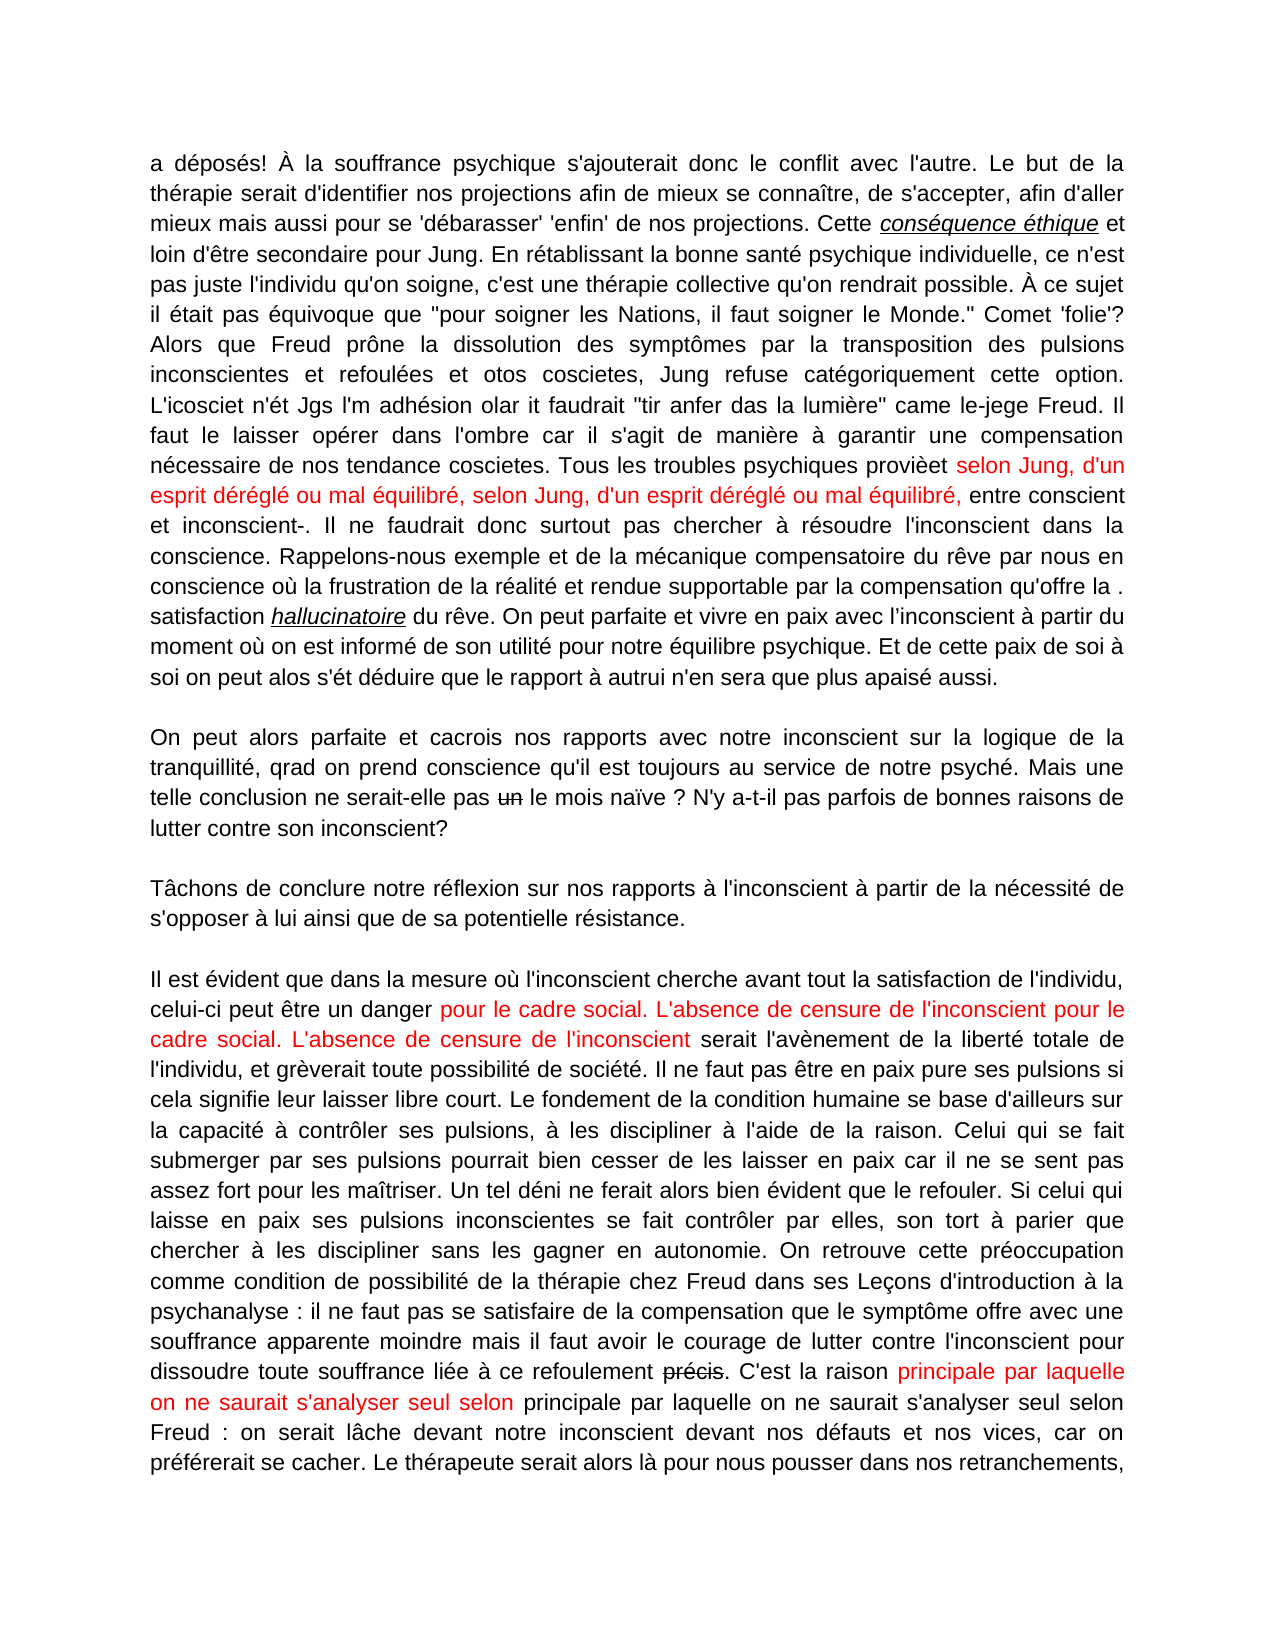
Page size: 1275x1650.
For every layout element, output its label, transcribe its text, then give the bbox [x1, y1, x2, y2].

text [150, 150, 1125, 690]
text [150, 966, 1125, 1475]
text On peut alors parfaite et cacrois nos rapports avec notre inconscient sur la logique de la tranquillité, qrad on prend conscience qu'il est toujours au service de notre psyché. Mais une telle conclusion ne serait-elle pas un le mois naïve ? N'y a-t-il pas parfois de bonnes raisons de lutter contre son inconscient? [150, 724, 1125, 841]
text Tâchons de conclure notre réflexion sur nos rapports à l'inconscient à partir de la nécessité de s'opposer à lui ainsi que de sa potentielle résistance. [150, 875, 1125, 932]
